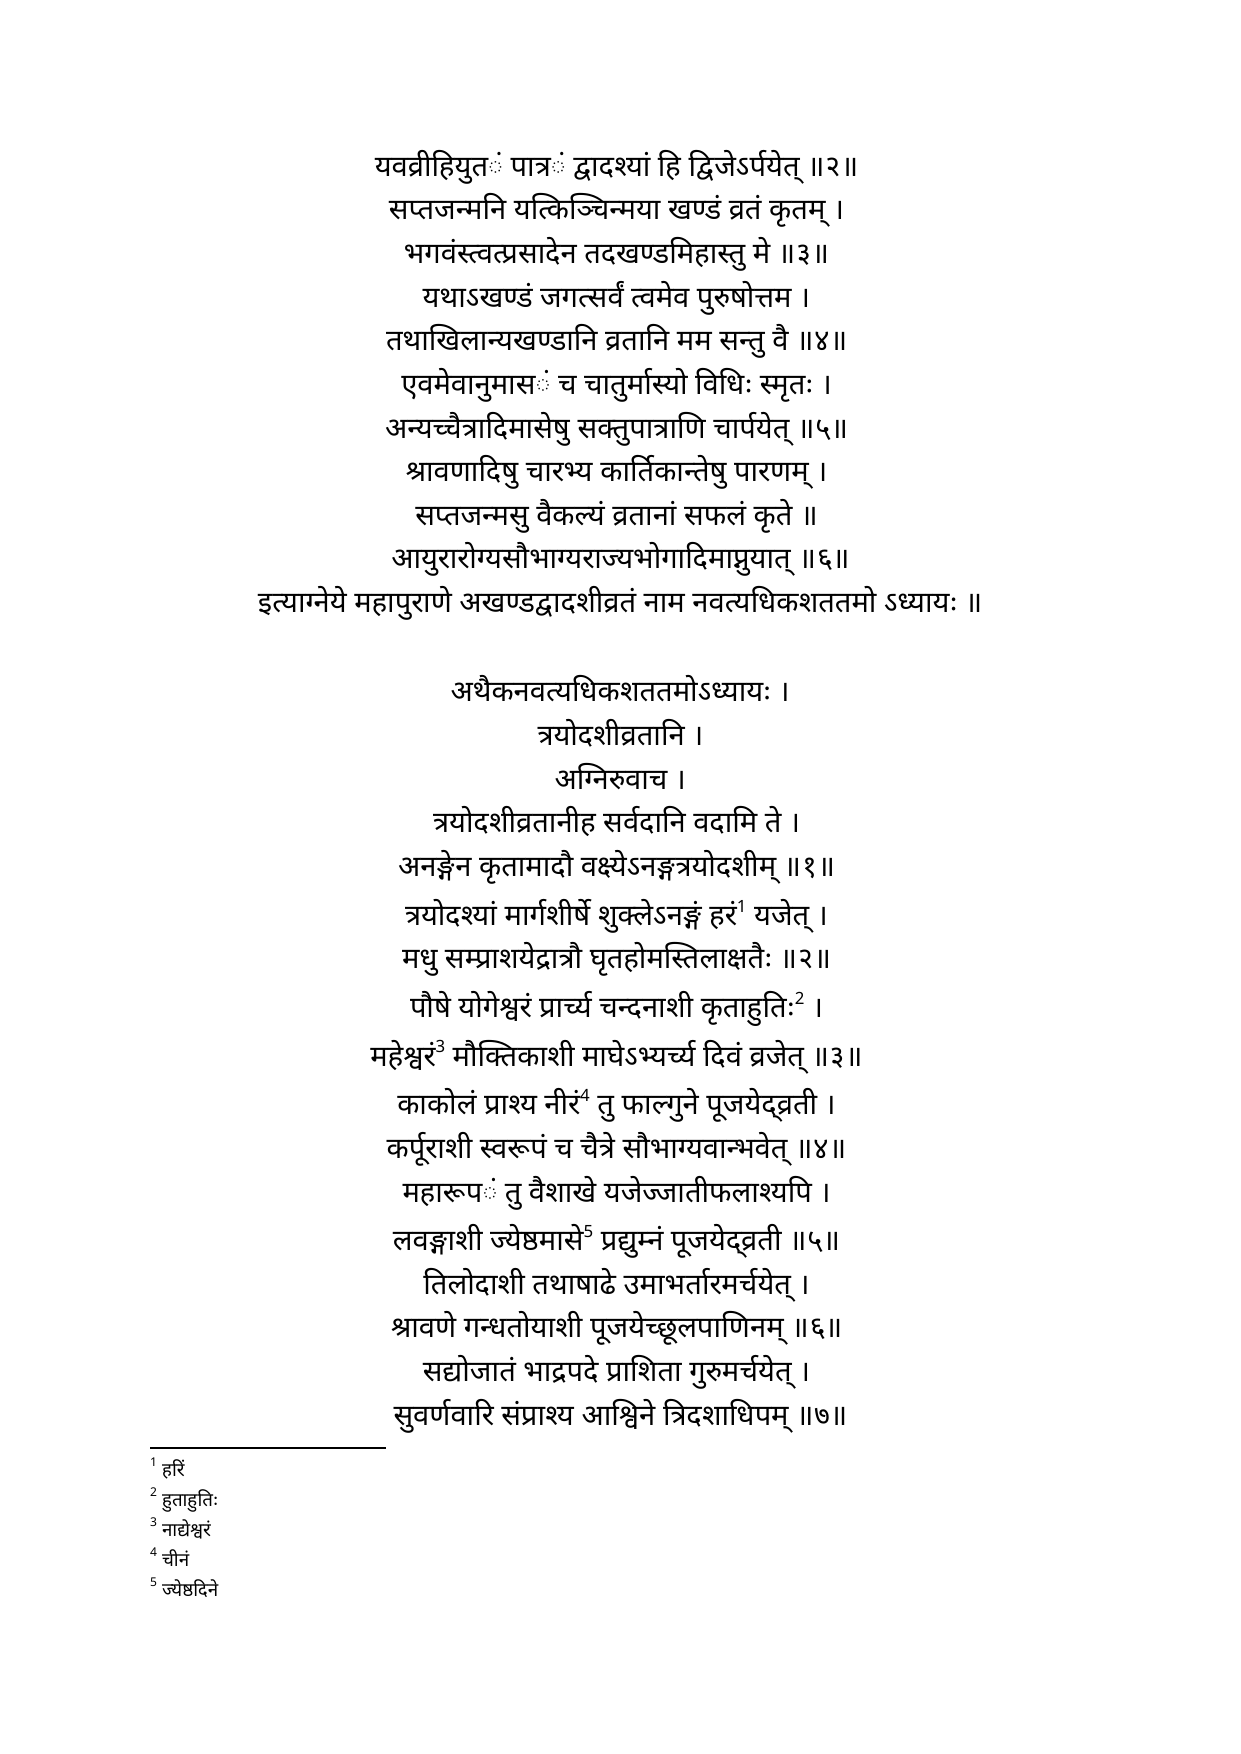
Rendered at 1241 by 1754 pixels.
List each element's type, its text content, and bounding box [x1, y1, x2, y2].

text इत्याग्नेये महापुराणे अखण्डद्वादशीव्रतं नाम नवत्यधिकशततमो ऽध्यायः ॥ [150, 586, 1090, 624]
text अथैकनवत्यधिकशततमोऽध्यायः । [150, 676, 1090, 714]
text त्रयोदशीव्रतानि । अग्निरुवाच । त्रयोदशीव्रतानीह सर्वदानि वदामि ते । अनङ्गेन कृतामादौ वक्ष्येऽनङ्गत्रयोदशीम् ॥१॥ त्रयोदश्यां मार्गशीर्षे शुक्लेऽनङ्गं हरं यजेत् । मधु सम्प्राशयेद्रात्रौ घृतहोमस्तिलाक्षतैः ॥२॥ पौषे योगेश्वरं प्रार्च्य चन्दनाशी कृताहुतिः । महेश्वरं मौक्तिकाशी माघेऽभ्यर्च्य दिवं व्रजेत् ॥३॥ काकोलं प्राश्य नीरं तु फाल्गुने पूजयेद्व्रती । कर्पूराशी स्वरूपं च चैत्रे सौभाग्यवान्भवेत् ॥४॥ महारूपं तु वैशाखे यजेज्जातीफलाश्यपि । लवङ्गाशी ज्येष्ठमासे प्रद्युम्नं पूजयेद्व्रती ॥५॥ तिलोदाशी तथाषाढे उमाभर्तारमर्चयेत् । श्रावणे गन्धतोयाशी पूजयेच्छूलपाणिनम् ॥६॥ सद्योजातं भाद्रपदे प्राशिता गुरुमर्चयेत् । सुवर्णवारि संप्राश्य आश्विने त्रिदशाधिपम् ॥७॥ [150, 719, 1090, 1437]
